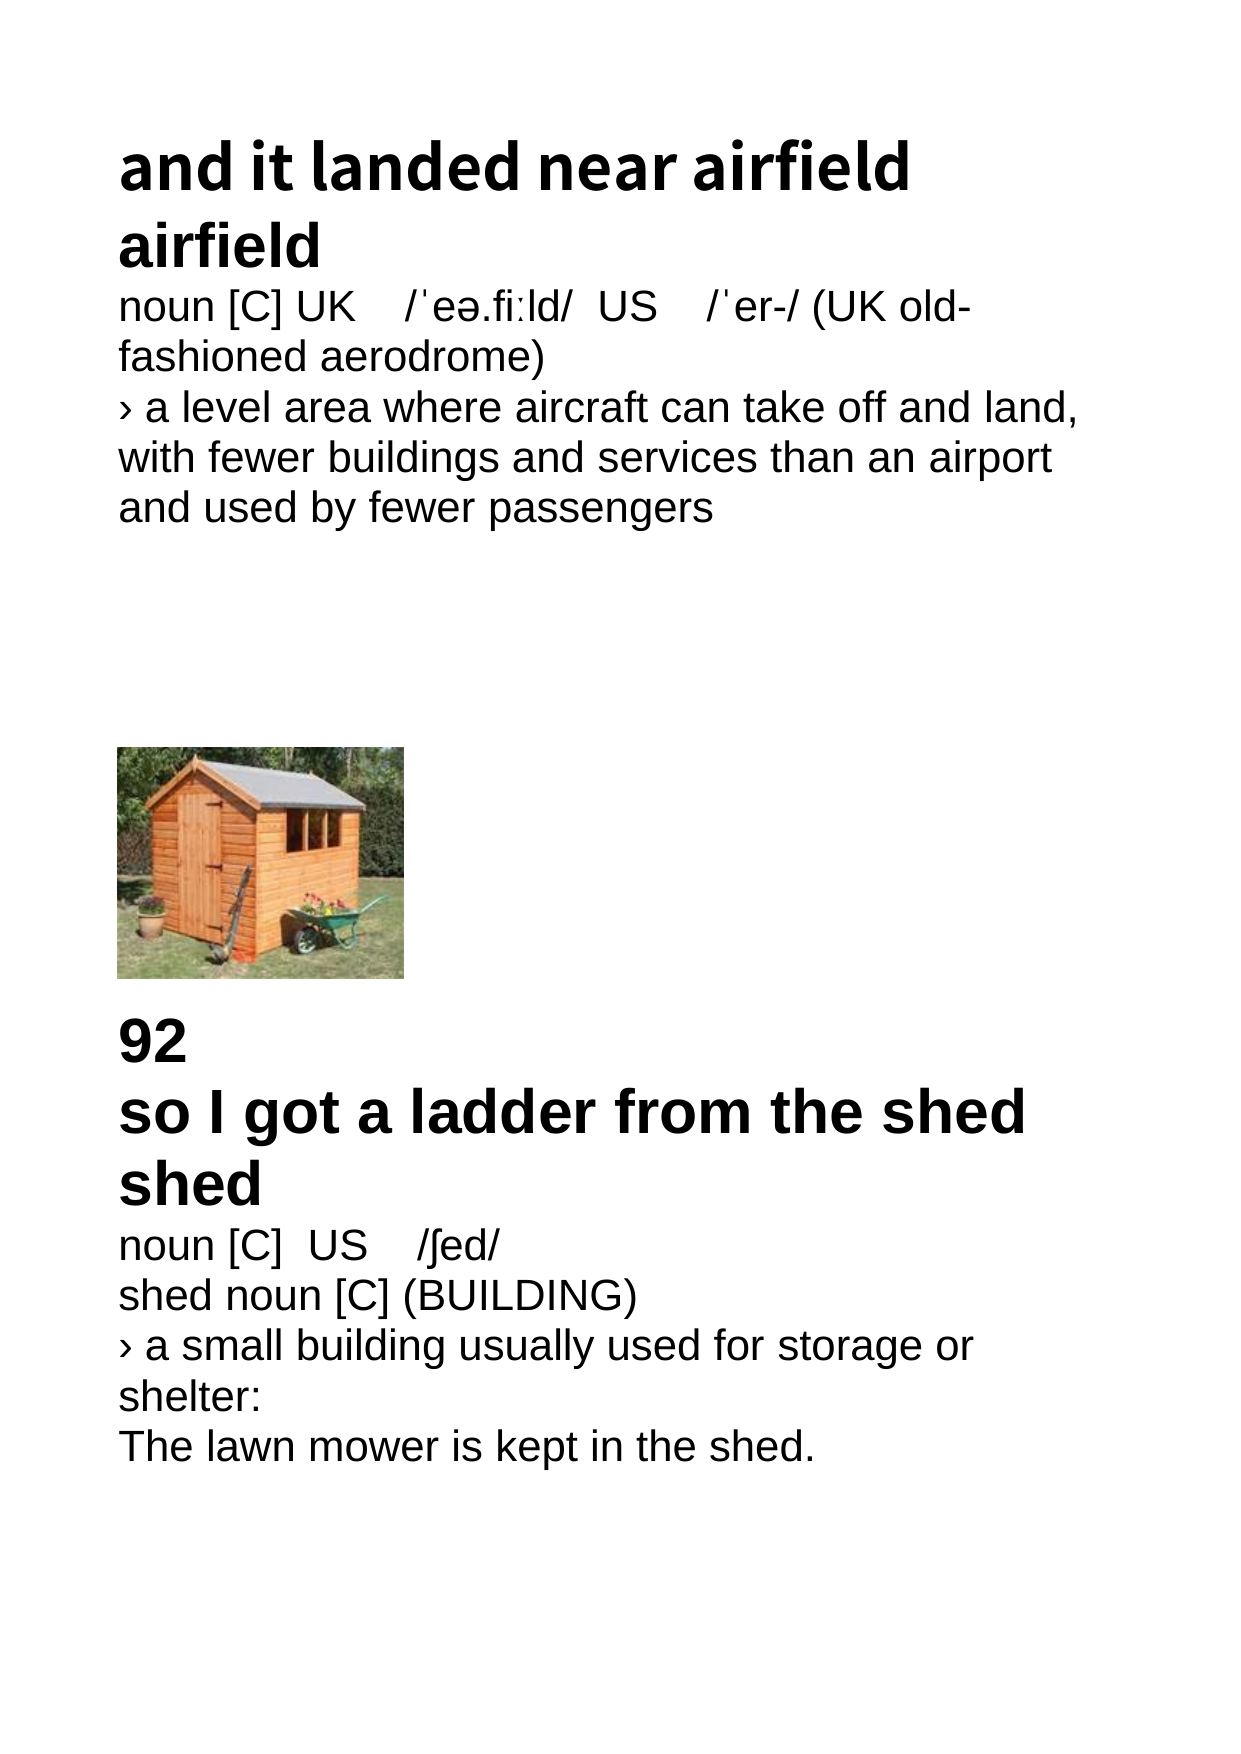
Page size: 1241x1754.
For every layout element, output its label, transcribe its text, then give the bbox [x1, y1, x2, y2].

text › a ​level ​area where ​aircraft can take off and ​land, with fewer ​buildings and ​services than an ​airport and used by fewer ​passengers [118, 381, 1122, 532]
title shed [118, 1147, 1122, 1219]
title and it landed near airfield [118, 118, 1122, 209]
text shed noun [C] (BUILDING) [118, 1269, 1122, 1319]
text The ​lawn mower is ​kept in the shed. [118, 1420, 1122, 1471]
picture [117, 747, 404, 979]
text › a ​small ​building usually used for ​storage or ​shelter: [118, 1319, 1122, 1420]
title airfield [118, 209, 1122, 281]
text noun [C] UK /ˈeə.fiːld/ US /ˈer-/ (UK old-fashioned aerodrome) [118, 281, 1122, 381]
text noun [C] US /ʃed/ [118, 1219, 1122, 1269]
title so I got a ladder from the shed [118, 1075, 1122, 1147]
title 92 [118, 683, 1122, 1075]
